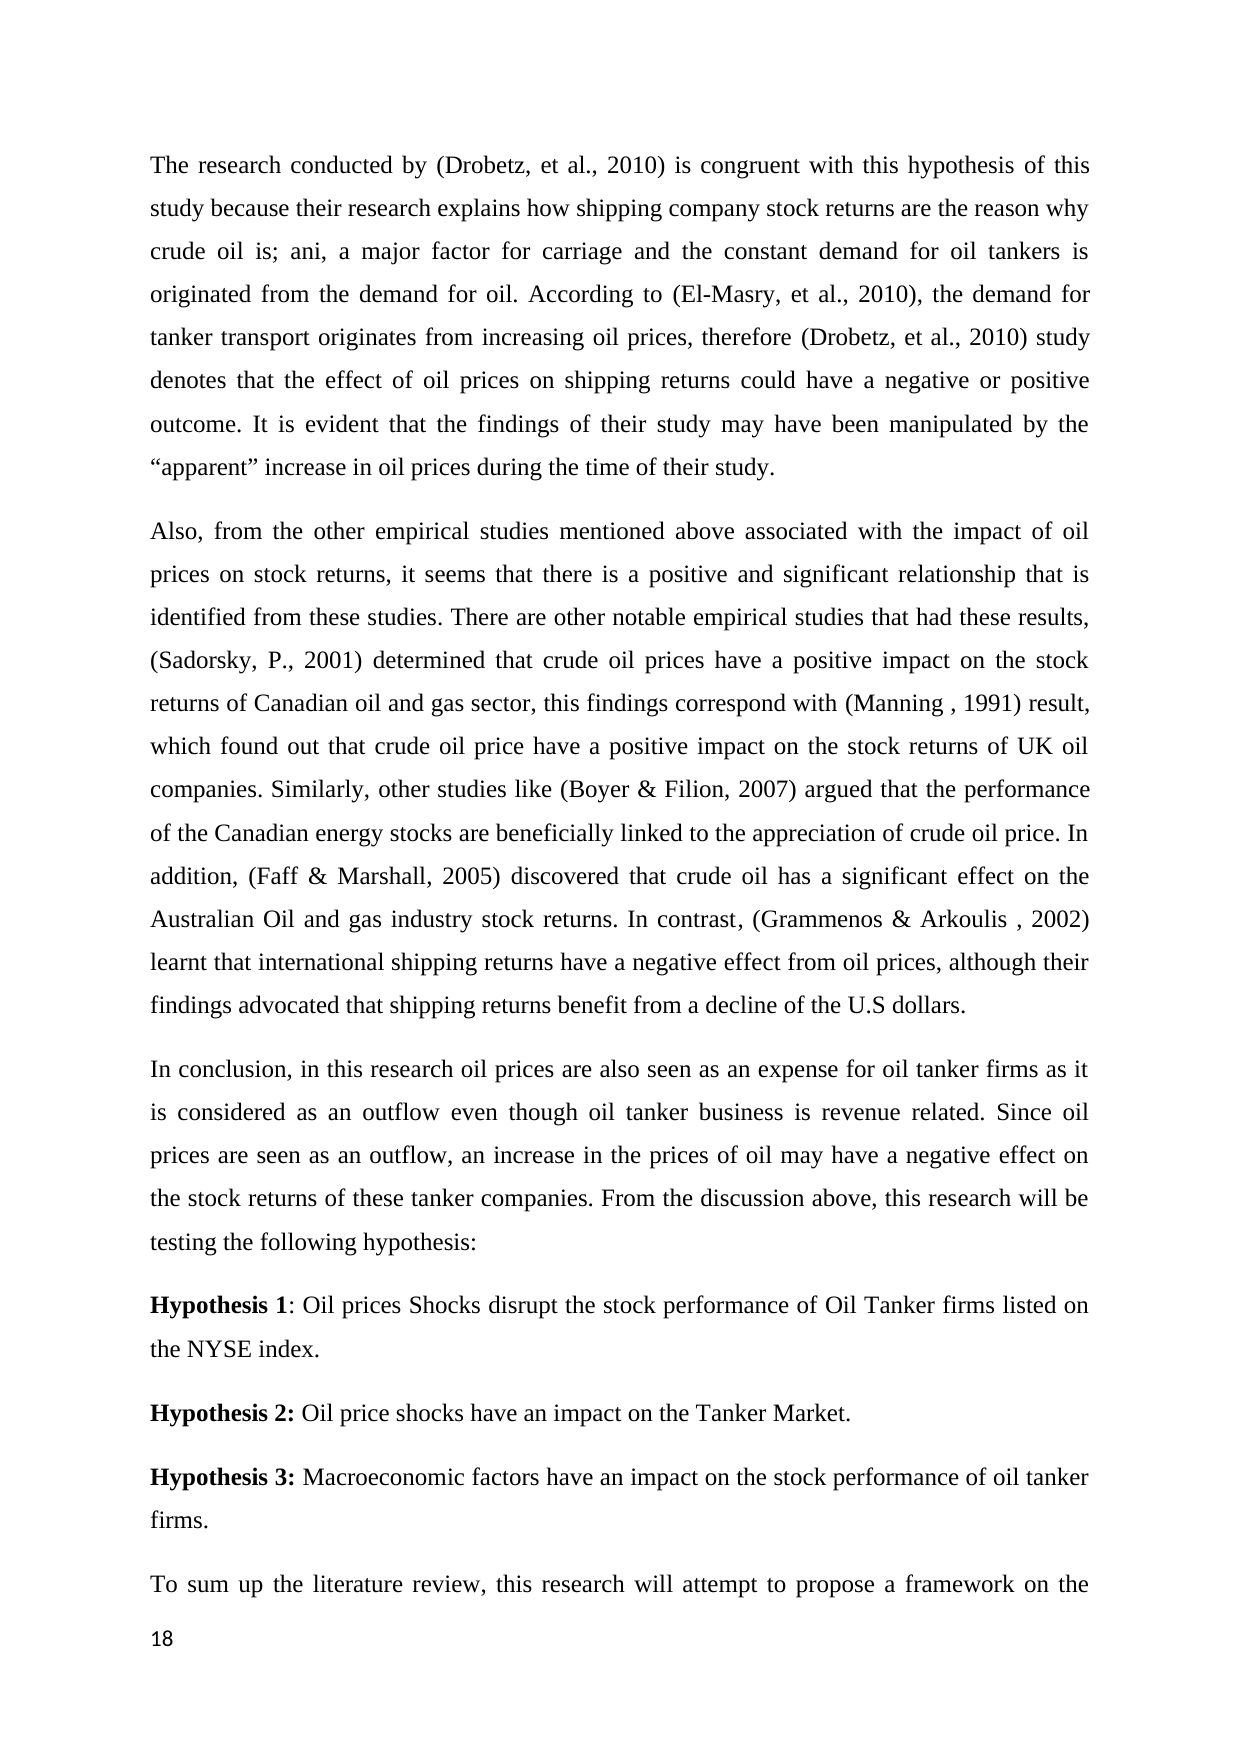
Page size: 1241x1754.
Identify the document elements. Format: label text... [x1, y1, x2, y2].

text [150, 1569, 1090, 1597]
text Hypothesis 1: Oil prices Shocks disrupt the stock performance of Oil Tanker firms listed on the NYSE index. [150, 1291, 1090, 1362]
text Hypothesis 3: Macroeconomic factors have an impact on the stock performance of oil tanker firms. [150, 1462, 1090, 1533]
text Also, from the other empirical studies mentioned above associated with the impact of oil prices on stock returns, it seems that there is a positive and significant relationship that is identified from these studies. There are other notable empirical studies that had these results, determined that crude oil prices have a positive impact on the stock returns of Canadian oil and gas sector, this findings correspond with result, which found out that crude oil price have a positive impact on the stock returns of UK oil companies. Similarly, other studies like argued that the performance of the Canadian energy stocks are beneficially linked to the appreciation of crude oil price. In addition, discovered that crude oil has a significant effect on the Australian Oil and gas industry stock returns. In contrast, learnt that international shipping returns have a negative effect from oil prices, although their findings advocated that shipping returns benefit from a decline of the U.S dollars. [150, 516, 1090, 1019]
text In conclusion, in this research oil prices are also seen as an expense for oil tanker firms as it is considered as an outflow even though oil tanker business is revenue related. Since oil prices are seen as an outflow, an increase in the prices of oil may have a negative effect on the stock returns of these tanker companies. From the discussion above, this research will be testing the following hypothesis: [150, 1054, 1090, 1255]
text The research conducted by is congruent with this hypothesis of this study because their research explains how shipping company stock returns are the reason why crude oil is; ani, a major factor for carriage and the constant demand for oil tankers is originated from the demand for oil. According to , the demand for tanker transport originates from increasing oil prices, therefore study denotes that the effect of oil prices on shipping returns could have a negative or positive outcome. It is evident that the findings of their study may have been manipulated by the “apparent” increase in oil prices during the time of their study. [150, 150, 1090, 481]
text Hypothesis 2: Oil price shocks have an impact on the Tanker Market. [150, 1398, 1090, 1426]
